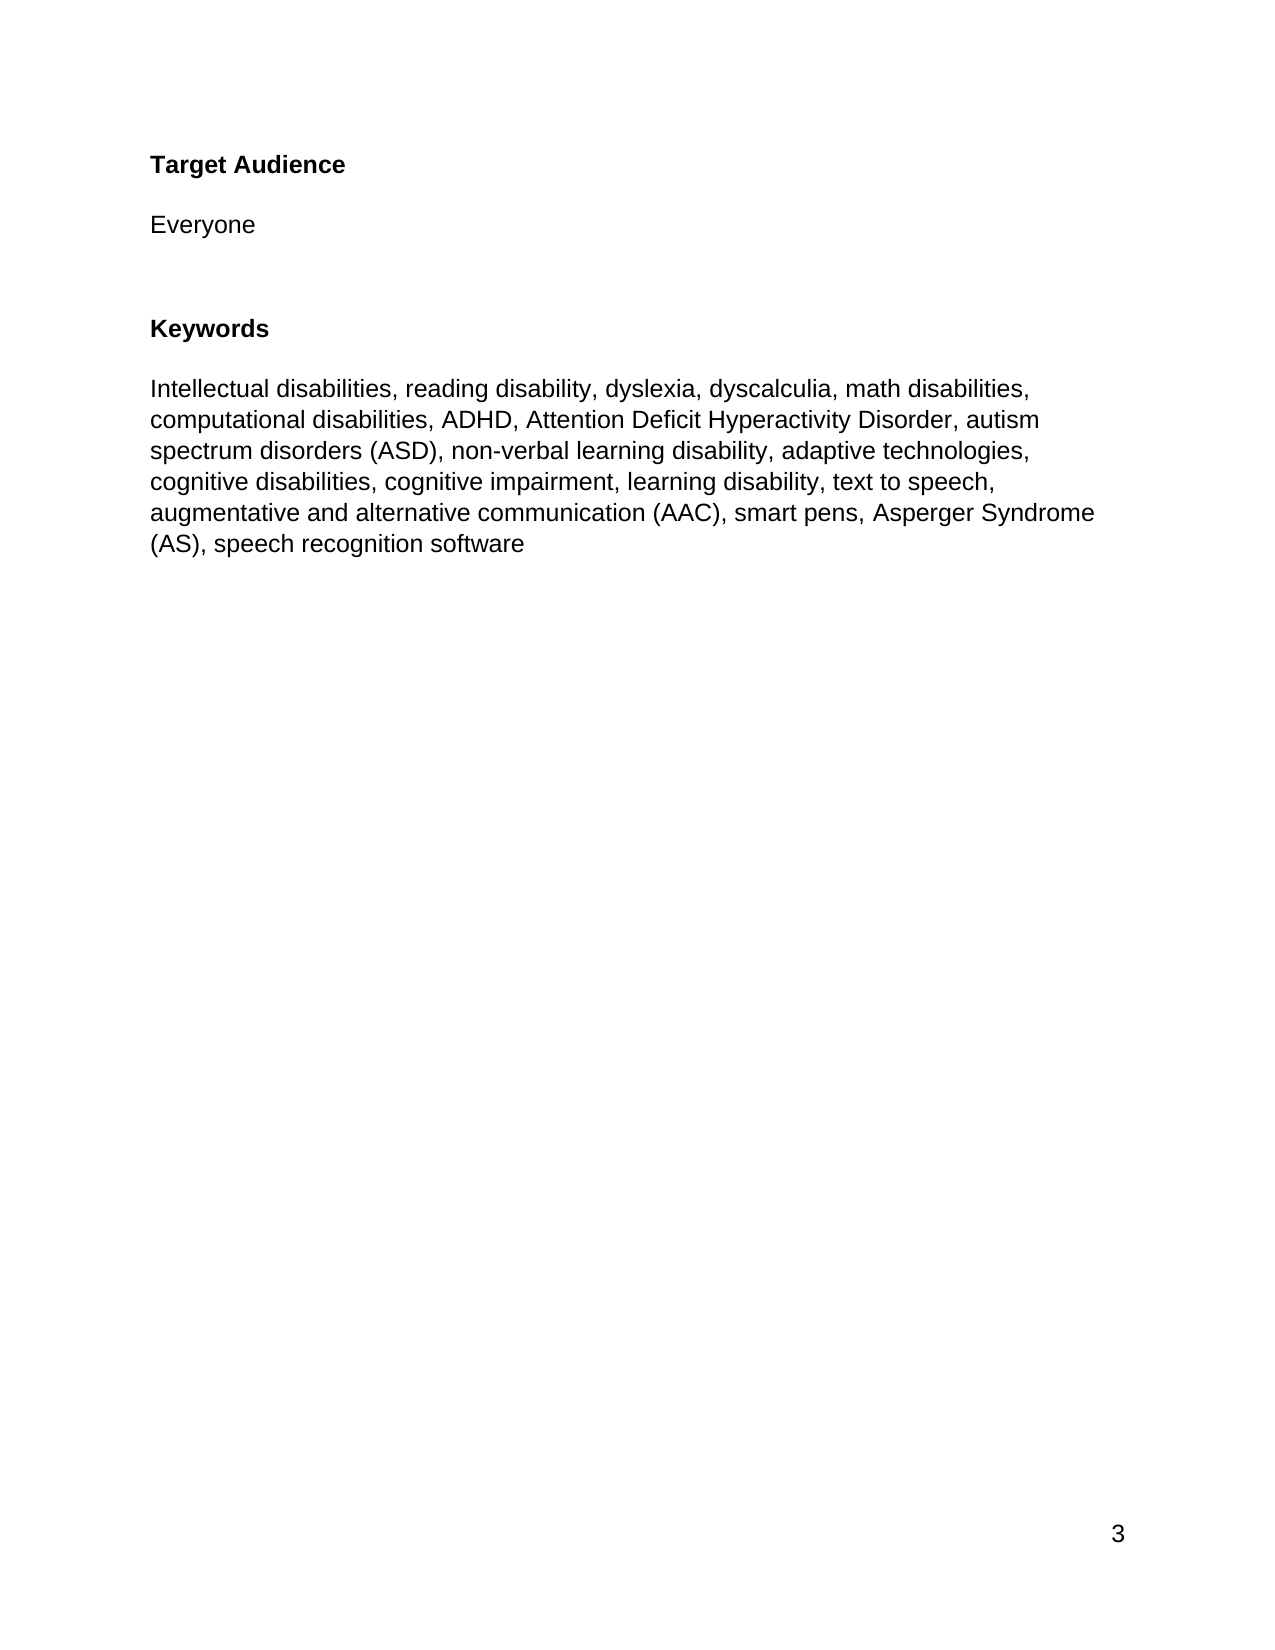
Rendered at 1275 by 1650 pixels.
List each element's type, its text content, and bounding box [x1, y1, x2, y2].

subtitle Target Audience [150, 150, 1125, 179]
text Intellectual disabilities, reading disability, dyslexia, dyscalculia, math disabilities, computational disabilities, ADHD, Attention Deficit Hyperactivity Disorder, autism spectrum disorders (ASD), non-verbal learning disability, adaptive technologies, cognitive disabilities, cognitive impairment, learning disability, text to speech, augmentative and alternative communication (AAC), smart pens, Asperger Syndrome (AS), speech recognition software [150, 374, 1125, 558]
subtitle Keywords [150, 314, 1125, 343]
text Everyone [150, 210, 1125, 239]
